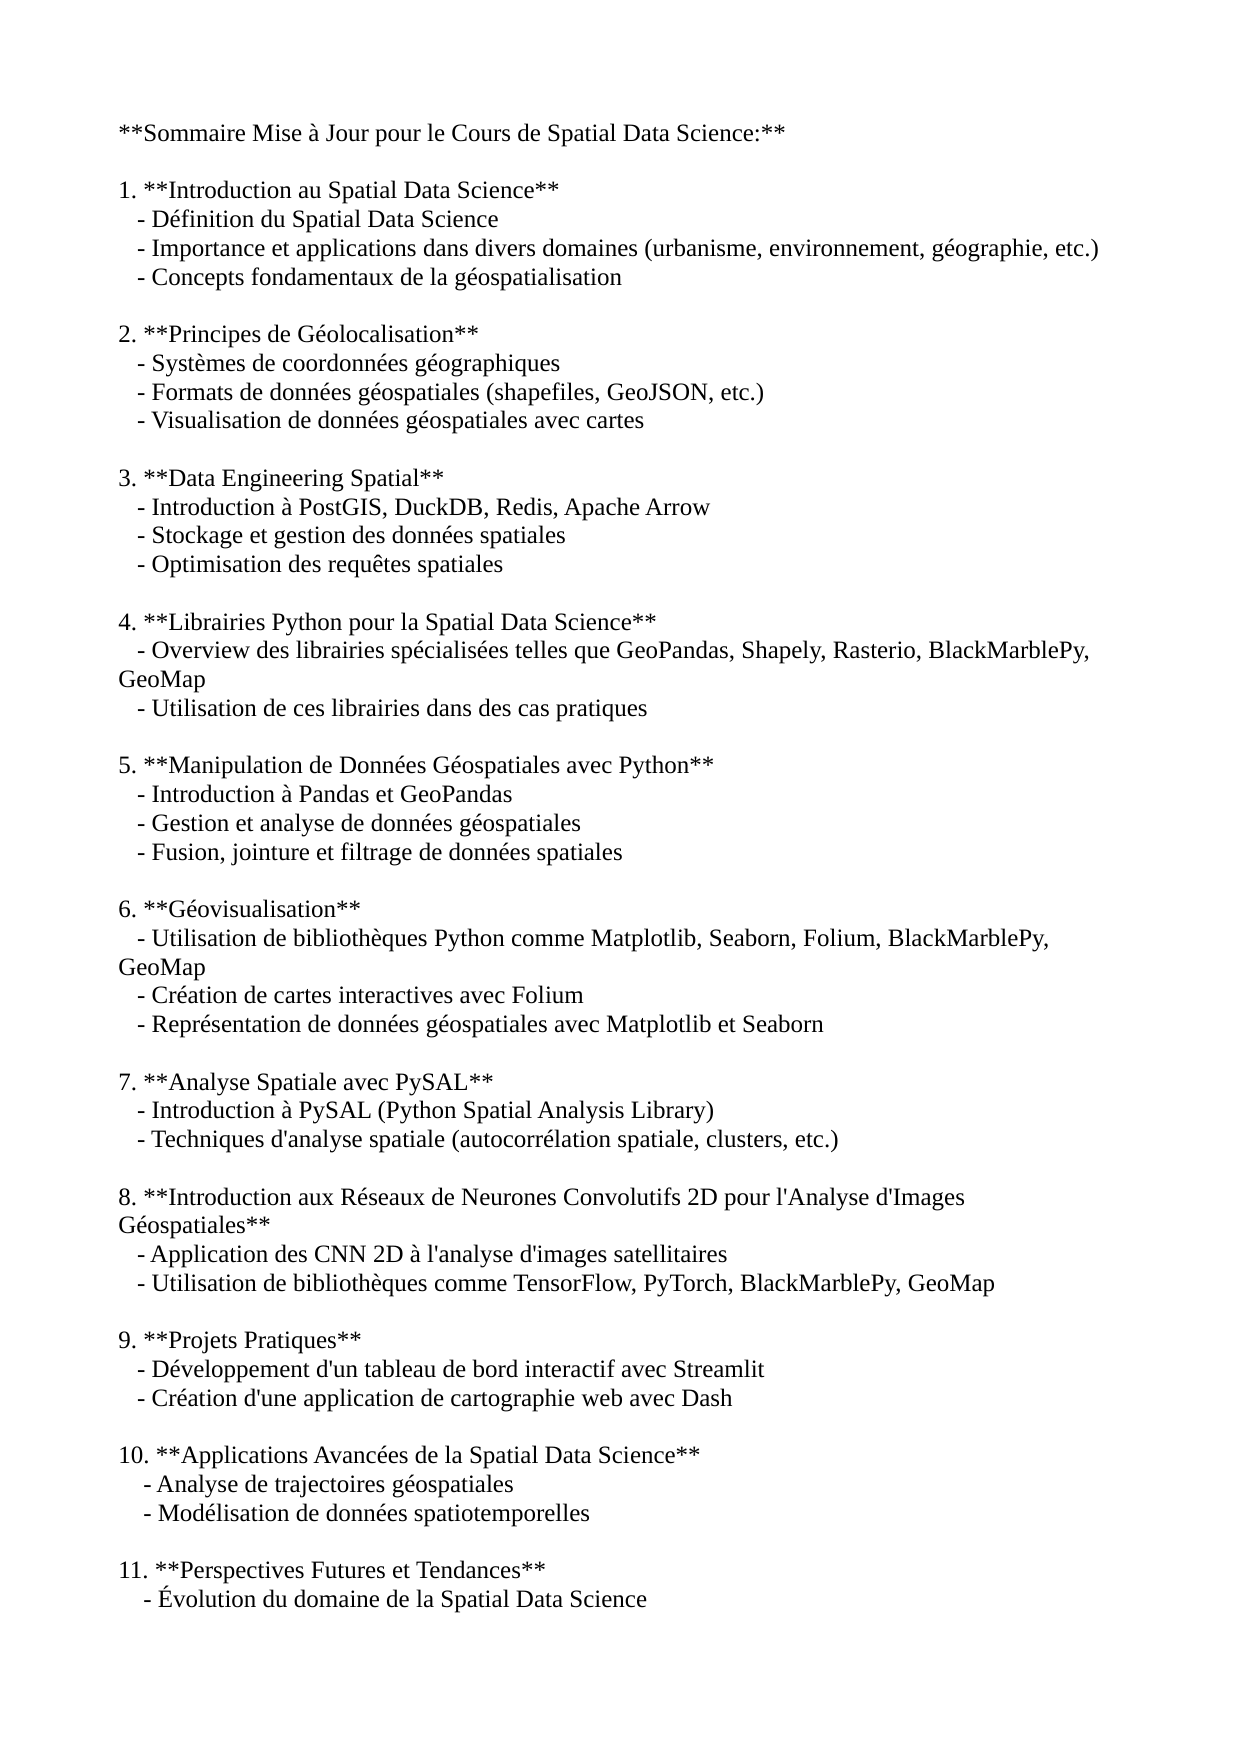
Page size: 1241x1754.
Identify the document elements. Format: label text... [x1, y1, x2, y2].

text - Introduction à PySAL (Python Spatial Analysis Library) [118, 1096, 1122, 1124]
text - Modélisation de données spatiotemporelles [118, 1498, 1122, 1527]
text - Application des CNN 2D à l'analyse d'images satellitaires [118, 1239, 1122, 1268]
text 10. **Applications Avancées de la Spatial Data Science** [118, 1441, 1122, 1469]
text - Utilisation de ces librairies dans des cas pratiques [118, 693, 1122, 722]
text - Overview des librairies spécialisées telles que GeoPandas, Shapely, Rasterio, BlackMarblePy, GeoMap [118, 636, 1122, 693]
text 5. **Manipulation de Données Géospatiales avec Python** [118, 751, 1122, 779]
text - Fusion, jointure et filtrage de données spatiales [118, 837, 1122, 866]
text - Gestion et analyse de données géospatiales [118, 808, 1122, 837]
text 3. **Data Engineering Spatial** [118, 463, 1122, 492]
text - Définition du Spatial Data Science [118, 204, 1122, 233]
text 7. **Analyse Spatiale avec PySAL** [118, 1067, 1122, 1096]
text - Utilisation de bibliothèques Python comme Matplotlib, Seaborn, Folium, BlackMarblePy, GeoMap [118, 923, 1122, 981]
text - Importance et applications dans divers domaines (urbanisme, environnement, géographie, etc.) [118, 233, 1122, 262]
text 6. **Géovisualisation** [118, 894, 1122, 923]
text - Création de cartes interactives avec Folium [118, 981, 1122, 1009]
text 4. **Librairies Python pour la Spatial Data Science** [118, 607, 1122, 636]
text **Sommaire Mise à Jour pour le Cours de Spatial Data Science:** [118, 118, 1122, 147]
text 2. **Principes de Géolocalisation** [118, 319, 1122, 348]
text - Utilisation de bibliothèques comme TensorFlow, PyTorch, BlackMarblePy, GeoMap [118, 1268, 1122, 1297]
text - Visualisation de données géospatiales avec cartes [118, 406, 1122, 434]
text - Systèmes de coordonnées géographiques [118, 348, 1122, 377]
text - Représentation de données géospatiales avec Matplotlib et Seaborn [118, 1009, 1122, 1038]
text - Création d'une application de cartographie web avec Dash [118, 1383, 1122, 1412]
text - Concepts fondamentaux de la géospatialisation [118, 262, 1122, 291]
text - Développement d'un tableau de bord interactif avec Streamlit [118, 1354, 1122, 1383]
text 8. **Introduction aux Réseaux de Neurones Convolutifs 2D pour l'Analyse d'Images Géospatiales** [118, 1182, 1122, 1239]
text - Formats de données géospatiales (shapefiles, GeoJSON, etc.) [118, 377, 1122, 406]
text - Introduction à PostGIS, DuckDB, Redis, Apache Arrow [118, 492, 1122, 521]
text - Stockage et gestion des données spatiales [118, 521, 1122, 549]
text - Introduction à Pandas et GeoPandas [118, 779, 1122, 808]
text - Optimisation des requêtes spatiales [118, 549, 1122, 578]
text 11. **Perspectives Futures et Tendances** [118, 1556, 1122, 1584]
text 1. **Introduction au Spatial Data Science** [118, 176, 1122, 204]
text - Techniques d'analyse spatiale (autocorrélation spatiale, clusters, etc.) [118, 1124, 1122, 1153]
text 9. **Projets Pratiques** [118, 1326, 1122, 1354]
text - Évolution du domaine de la Spatial Data Science [118, 1584, 1122, 1613]
text - Analyse de trajectoires géospatiales [118, 1469, 1122, 1498]
